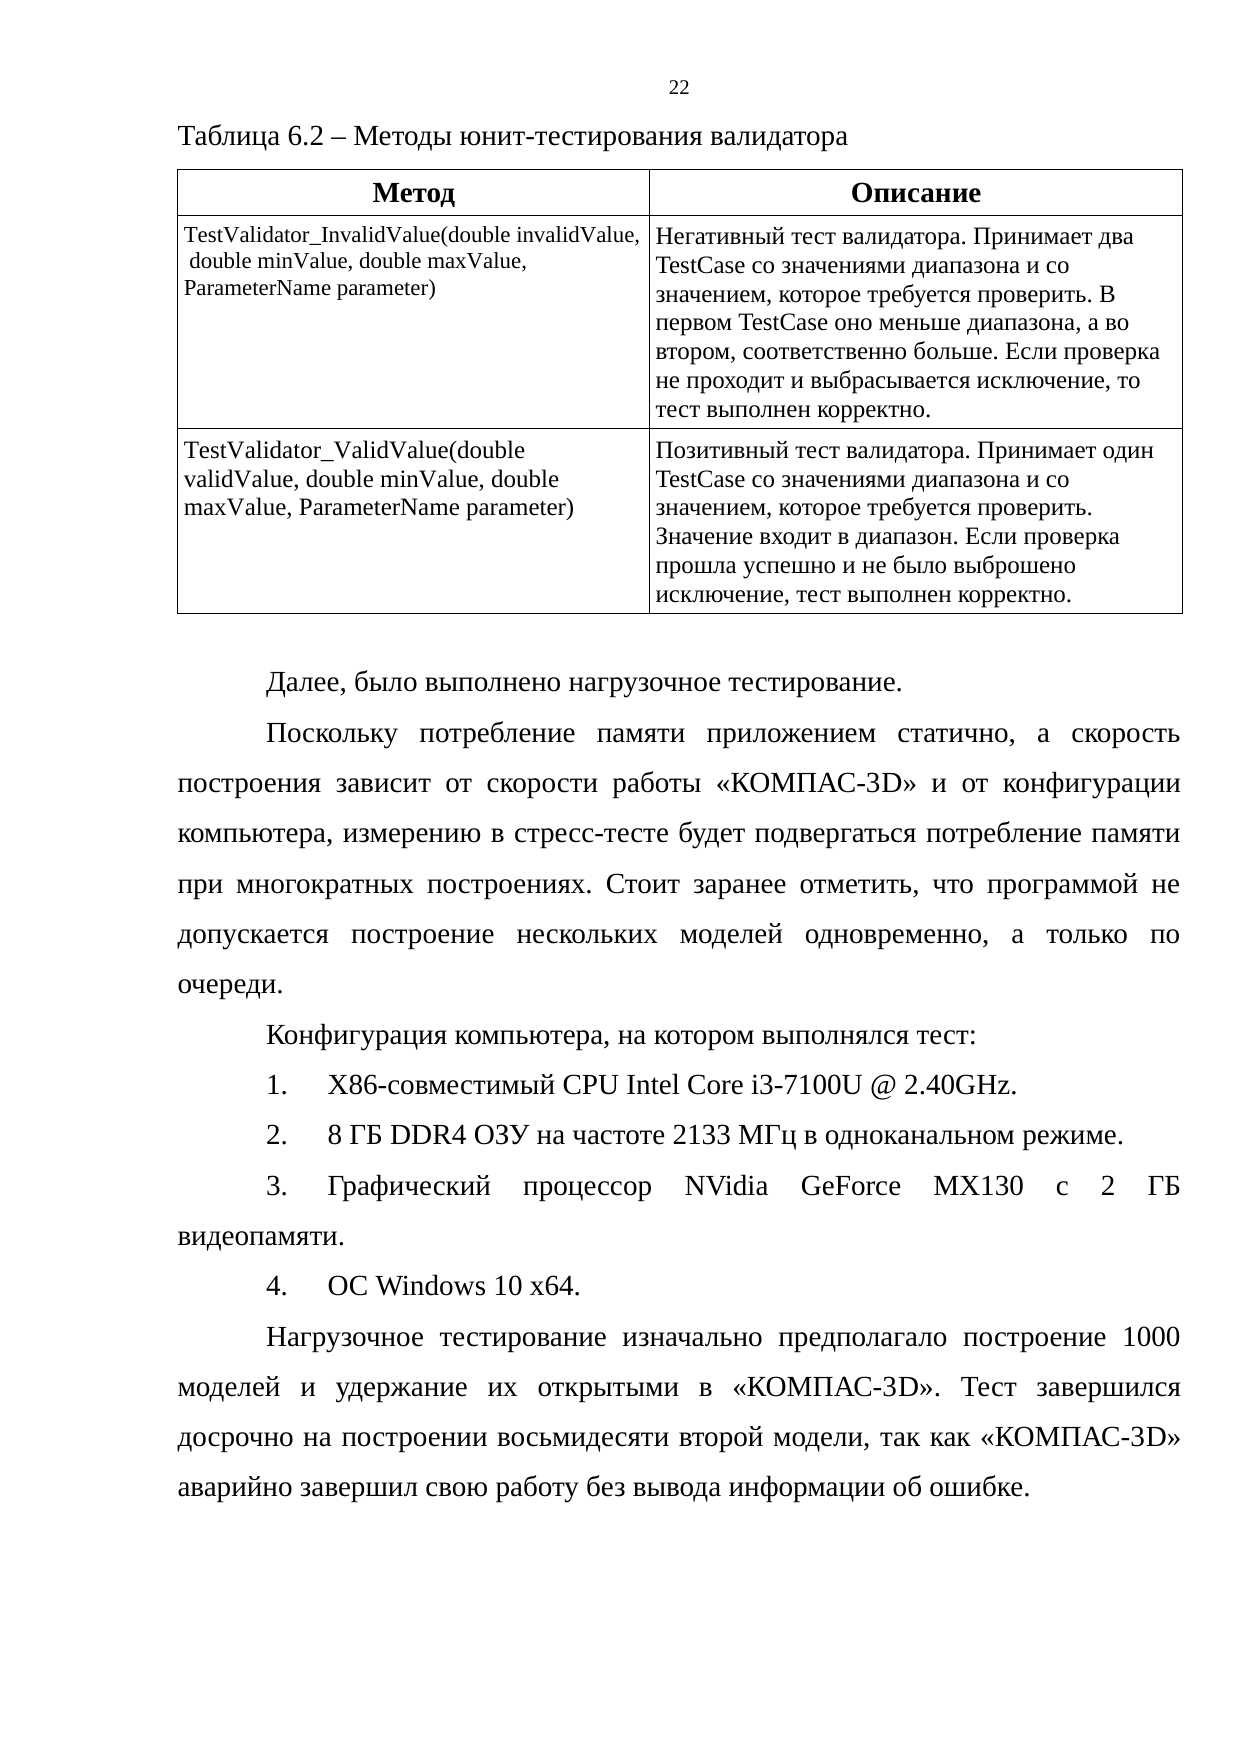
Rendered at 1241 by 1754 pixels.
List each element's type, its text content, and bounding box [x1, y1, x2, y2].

list ОС Windows 10 x64. [177, 1268, 1181, 1302]
table_cell TestValidator_ValidValue(double validValue, double minValue, double maxValue, ParameterName parameter) [178, 429, 649, 613]
list Графический процессор NVidia GeForce MX130 с 2 ГБ видеопамяти. [177, 1168, 1181, 1252]
list 8 ГБ DDR4 ОЗУ на частоте 2133 МГц в одноканальном режиме. [177, 1117, 1181, 1151]
text Далее, было выполнено нагрузочное тестирование. [177, 664, 1181, 698]
table_cell TestValidator_InvalidValue(double invalidValue, double minValue, double maxValue, ParameterName parameter) [178, 216, 649, 428]
table_header Метод [178, 170, 649, 214]
list X86-совместимый CPU Intel Core i3-7100U @ 2.40GHz. [177, 1067, 1181, 1101]
table_cell Позитивный тест валидатора. Принимает один TestCase со значениями диапазона и со значением, которое требуется проверить. Значение входит в диапазон. Если проверка прошла успешно и не было выброшено исключение, тест выполнен корректно. [650, 429, 1182, 613]
text Таблица 6.2 – Методы юнит-тестирования валидатора [177, 118, 1181, 152]
text Поскольку потребление памяти приложением статично, а скорость построения зависит от скорости работы «КОМПАС-3D» и от конфигурации компьютера, измерению в стресс-тесте будет подвергаться потребление памяти при многократных построениях. Стоит заранее отметить, что программой не допускается построение нескольких моделей одновременно, а только по очереди. [177, 715, 1181, 1000]
text Нагрузочное тестирование изначально предполагало построение 1000 моделей и удержание их открытыми в «КОМПАС-3D». Тест завершился досрочно на построении восьмидесяти второй модели, так как «КОМПАС-3D» аварийно завершил свою работу без вывода информации об ошибке. [177, 1319, 1181, 1503]
text Конфигурация компьютера, на котором выполнялся тест: [177, 1017, 1181, 1050]
table_header Описание [650, 170, 1182, 214]
table_cell Негативный тест валидатора. Принимает два TestCase со значениями диапазона и со значением, которое требуется проверить. В первом TestCase оно меньше диапазона, а во втором, соответственно больше. Если проверка не проходит и выбрасывается исключение, то тест выполнен корректно. [650, 216, 1182, 428]
